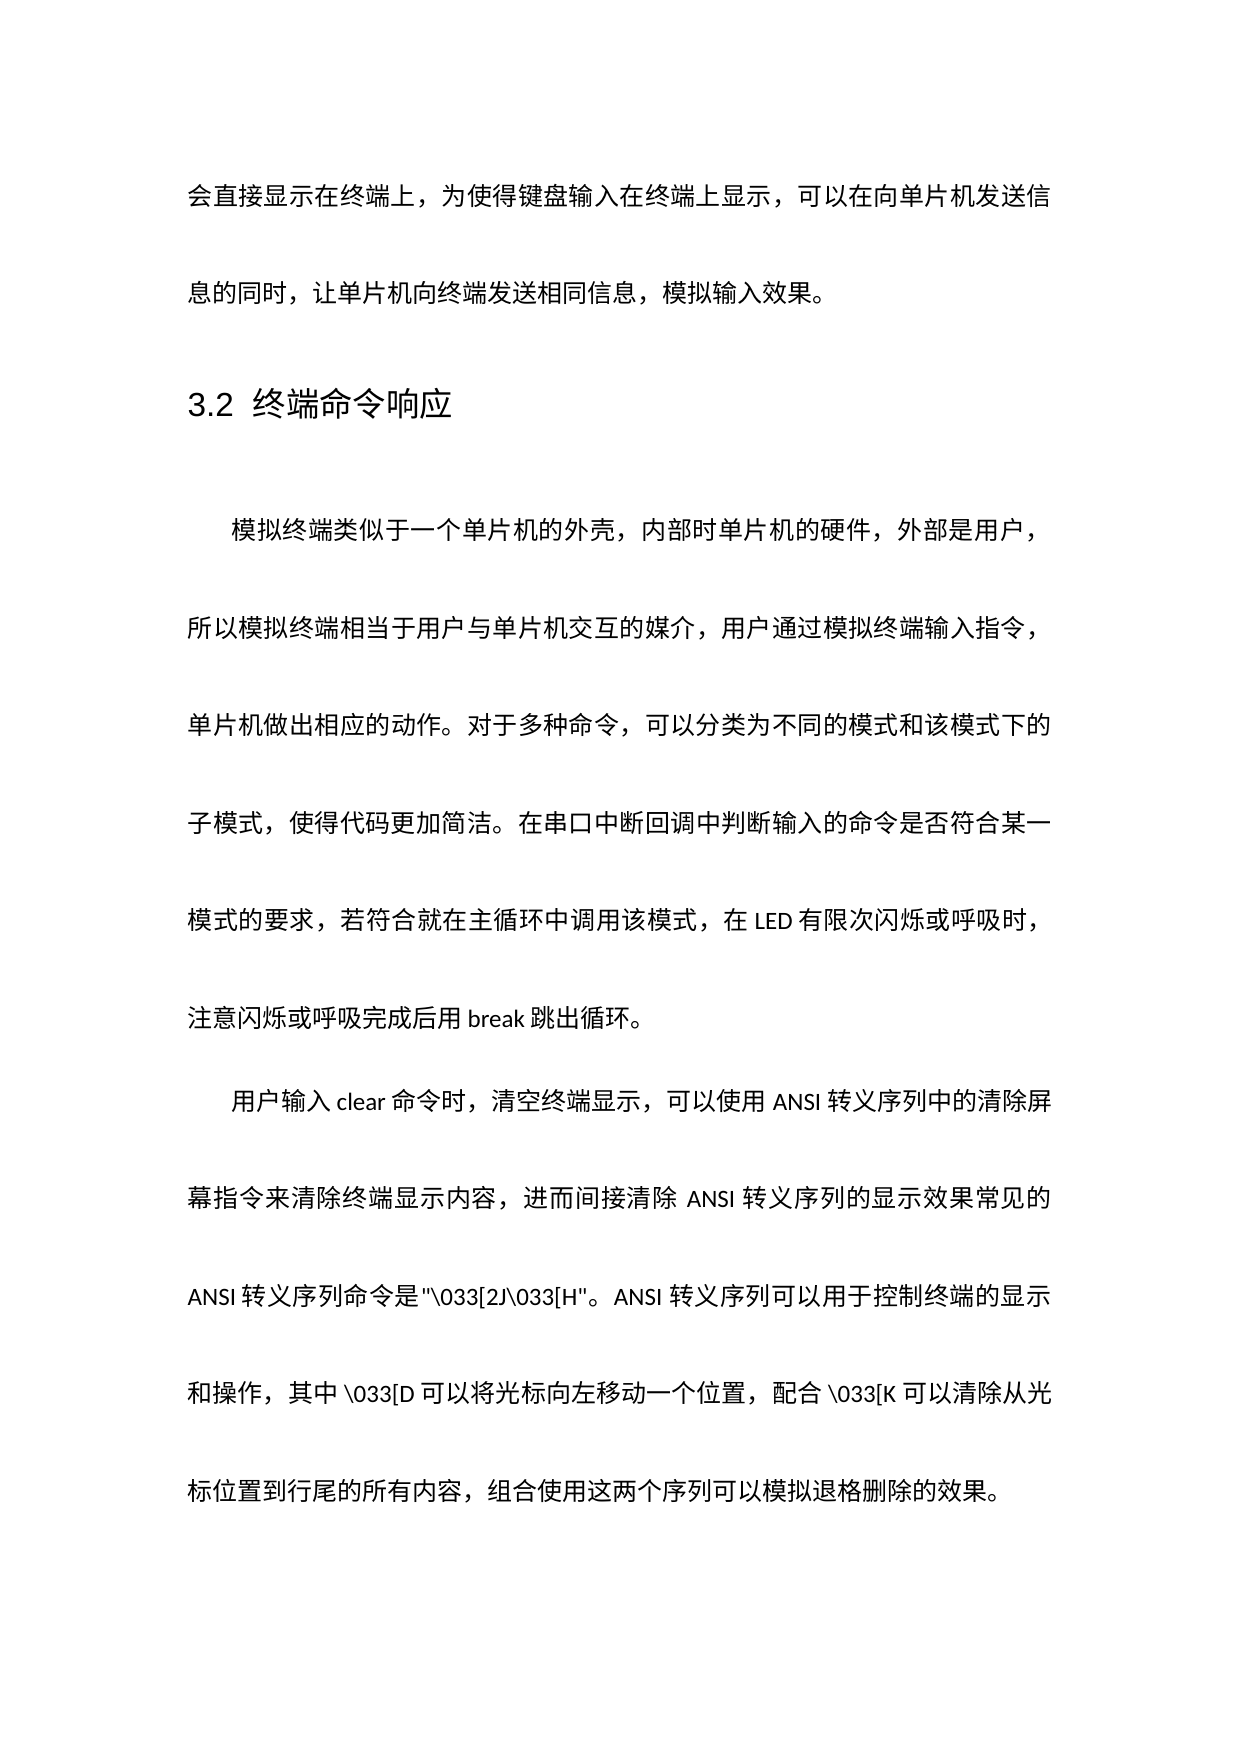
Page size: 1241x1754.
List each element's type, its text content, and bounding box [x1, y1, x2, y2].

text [187, 162, 1053, 324]
text 模拟终端类似于一个单片机的外壳，内部时单片机的硬件，外部是用户，所以模拟终端相当于用户与单片机交互的媒介，用户通过模拟终端输入指令，单片机做出相应的动作。对于多种命令，可以分类为不同的模式和该模式下的子模式，使得代码更加简洁。在串口中断回调中判断输入的命令是否符合某一模式的要求，若符合就在主循环中调用该模式，在LED有限次闪烁或呼吸时，注意闪烁或呼吸完成后用break跳出循环。 [187, 496, 1053, 1049]
subtitle 3.2 终端命令响应 [187, 370, 1053, 435]
text 用户输入clear命令时，清空终端显示，可以使用 ANSI 转义序列中的清除屏幕指令来清除终端显示内容，进而间接清除 ANSI 转义序列的显示效果常见的ANSI转义序列命令是"\033[2J\033[H"。ANSI 转义序列可以用于控制终端的显示和操作，其中 \033[D 可以将光标向左移动一个位置，配合 \033[K 可以清除从光标位置到行尾的所有内容，组合使用这两个序列可以模拟退格删除的效果。 [187, 1067, 1053, 1522]
